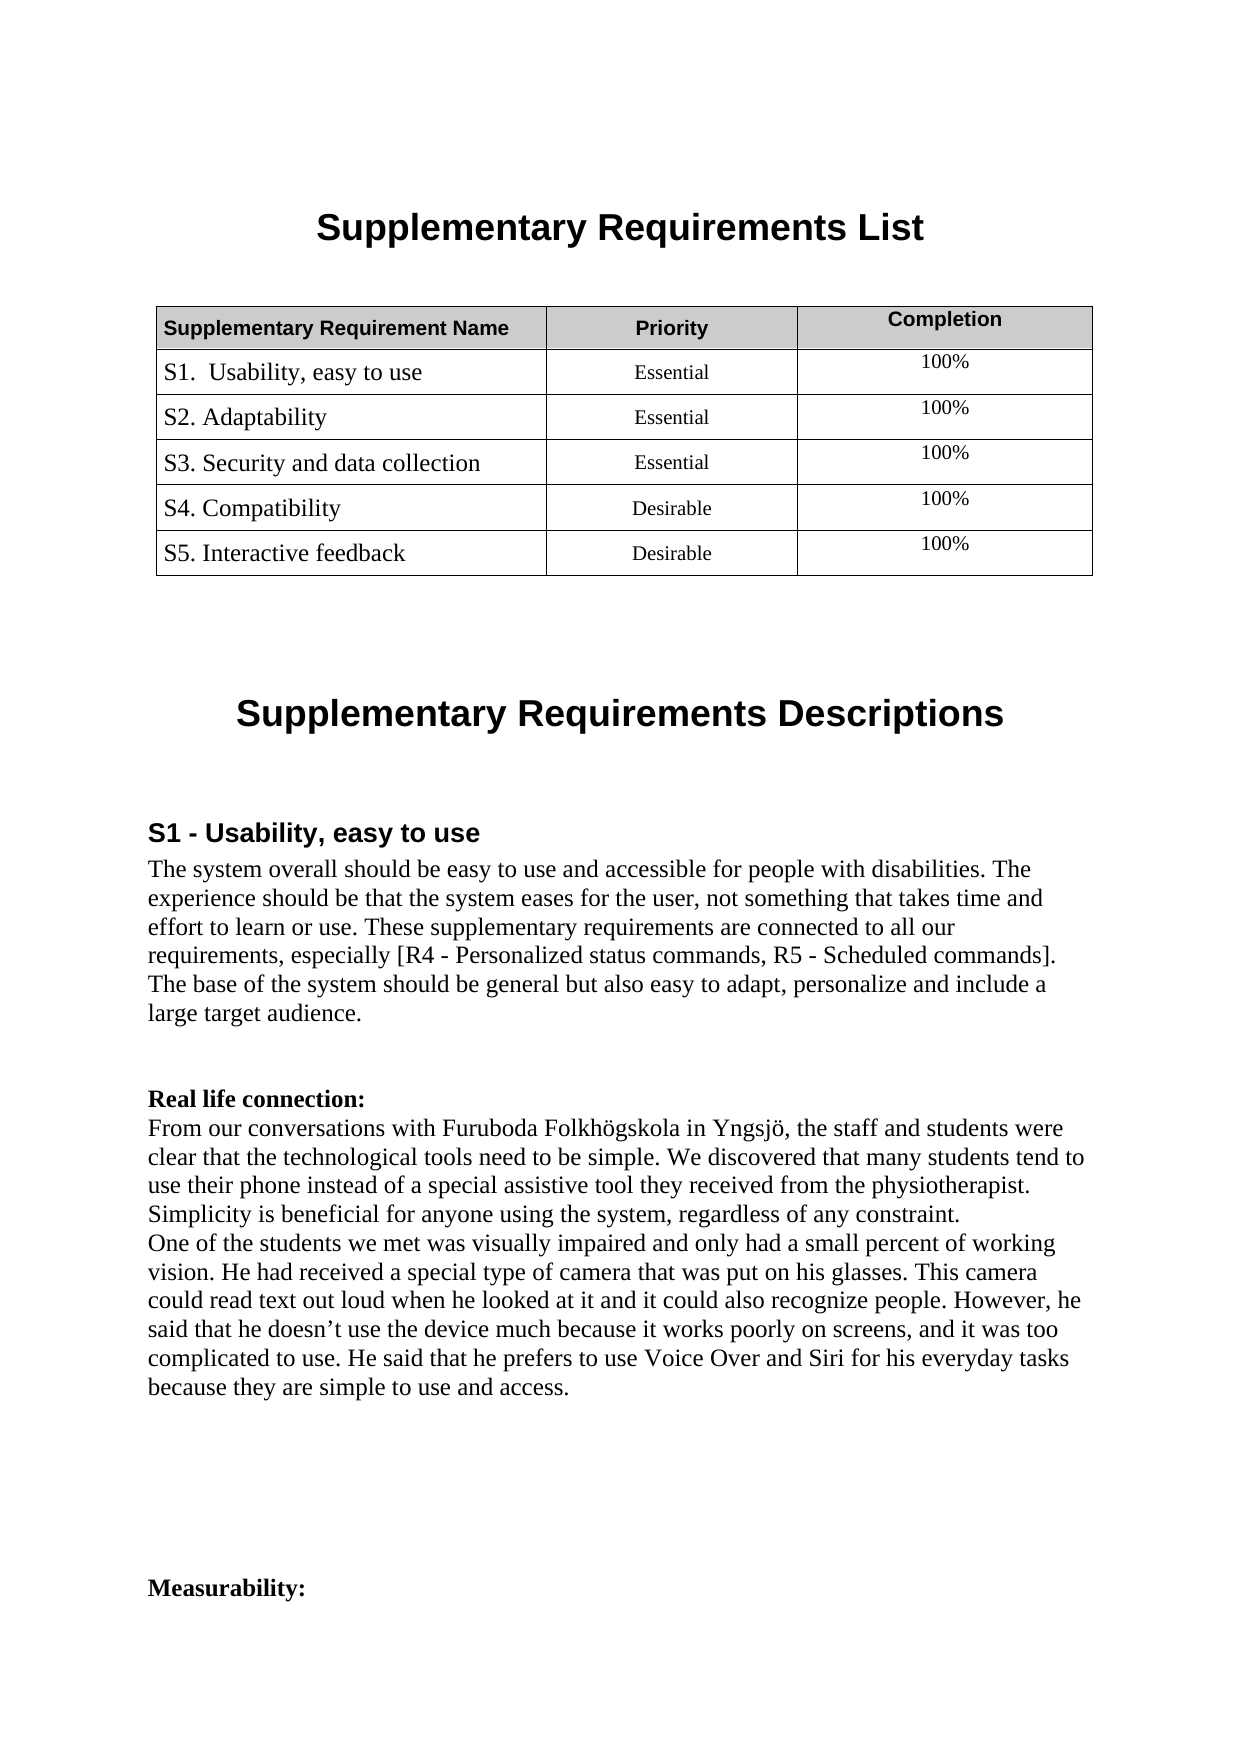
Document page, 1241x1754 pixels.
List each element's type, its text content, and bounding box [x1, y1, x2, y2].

table_cell 100% [798, 440, 1092, 484]
title Supplementary Requirements List [148, 205, 1093, 248]
table_cell 100% [798, 531, 1092, 575]
table_cell Essential [547, 350, 797, 394]
text The system overall should be easy to use and accessible for people with disabilities. The experience should be that the system eases for the user, not something that takes time and effort to learn or use. These supplementary requirements are connected to all our requirements, especially [R4 - Personalized status commands, R5 - Scheduled commands]. The base of the system should be general but also easy to adapt, personalize and include a large target audience. [148, 854, 1093, 1027]
table_header Completion [798, 307, 1092, 348]
text Measurability: [148, 1573, 1093, 1602]
table_cell 100% [798, 485, 1092, 530]
table_cell Essential [547, 440, 797, 484]
table_header Supplementary Requirement Name [157, 307, 546, 348]
table_cell Desirable [547, 531, 797, 575]
table_cell Essential [547, 395, 797, 439]
table_cell 100% [798, 350, 1092, 394]
table_cell S2. Adaptability [157, 395, 546, 439]
text One of the students we met was visually impaired and only had a small percent of working vision. He had received a special type of camera that was put on his glasses. This camera could read text out loud when he looked at it and it could also recognize people. However, he said that he doesn’t use the device much because it works poorly on screens, and it was too complicated to use. He said that he prefers to use Voice Over and Siri for his everyday tasks because they are simple to use and access. [148, 1228, 1093, 1400]
table_cell S4. Compatibility [157, 485, 546, 530]
table_cell 100% [798, 395, 1092, 439]
text From our conversations with Furuboda Folkhögskola in Yngsjö, the staff and students were clear that the technological tools need to be simple. We discovered that many students tend to use their phone instead of a special assistive tool they received from the physiotherapist. Simplicity is beneficial for anyone using the system, regardless of any constraint. [148, 1113, 1093, 1228]
table_cell S3. Security and data collection [157, 440, 546, 484]
table_cell S1. Usability, easy to use [157, 350, 546, 394]
table_cell S5. Interactive feedback [157, 531, 546, 575]
text Real life connection: [148, 1084, 1093, 1113]
table_cell Desirable [547, 485, 797, 530]
title Supplementary Requirements Descriptions [148, 691, 1093, 734]
subtitle S1 - Usability, easy to use [148, 817, 1093, 848]
table_header Priority [547, 307, 797, 348]
